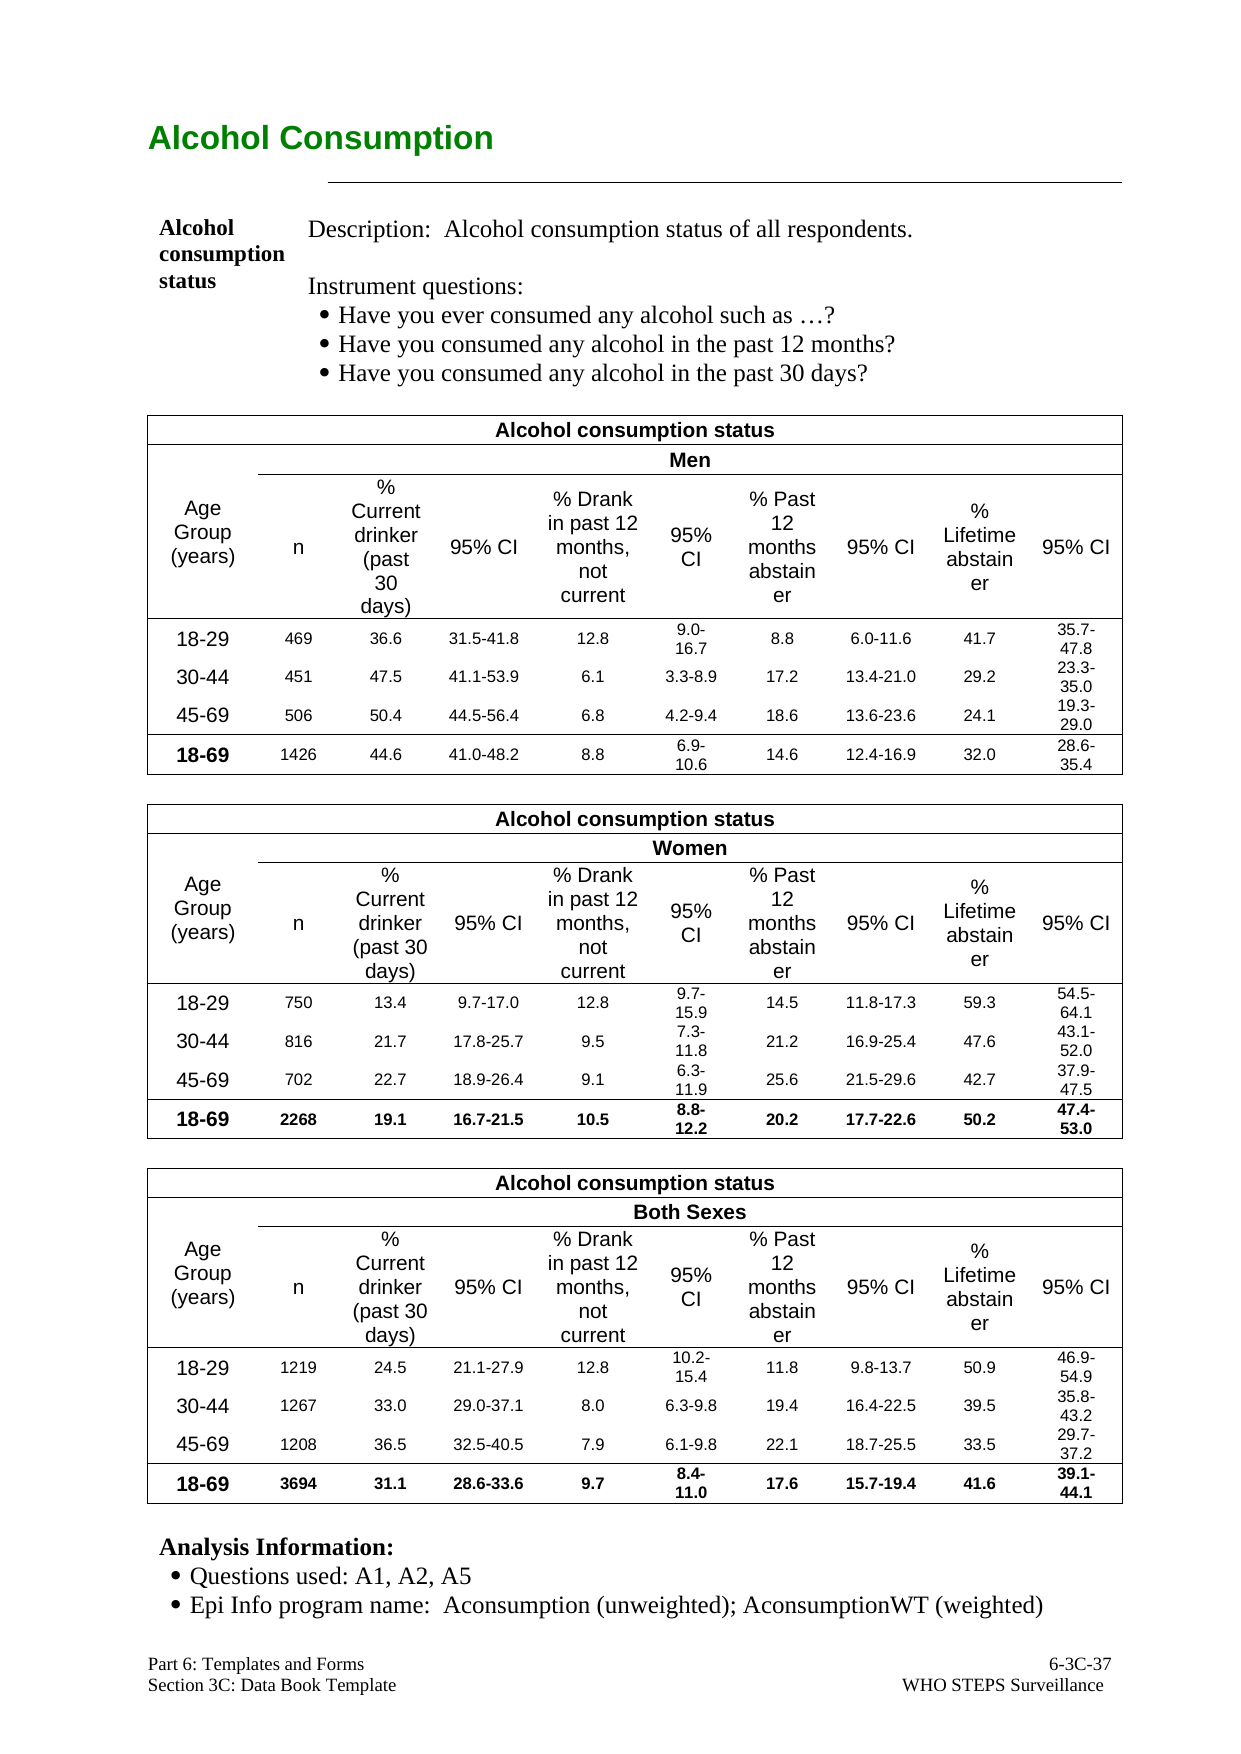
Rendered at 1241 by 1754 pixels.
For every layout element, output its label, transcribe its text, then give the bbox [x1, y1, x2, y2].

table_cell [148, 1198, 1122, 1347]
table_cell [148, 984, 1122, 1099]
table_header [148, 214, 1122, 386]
subtitle Alcohol Consumption [148, 118, 1122, 157]
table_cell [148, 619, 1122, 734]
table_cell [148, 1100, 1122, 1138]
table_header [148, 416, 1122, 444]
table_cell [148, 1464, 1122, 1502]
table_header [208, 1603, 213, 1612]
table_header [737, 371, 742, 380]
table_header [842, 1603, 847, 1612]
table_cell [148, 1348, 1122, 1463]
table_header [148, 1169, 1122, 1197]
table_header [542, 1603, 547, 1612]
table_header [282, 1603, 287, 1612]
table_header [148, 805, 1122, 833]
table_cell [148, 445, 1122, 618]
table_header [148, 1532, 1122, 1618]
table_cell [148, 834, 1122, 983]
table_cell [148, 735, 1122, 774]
